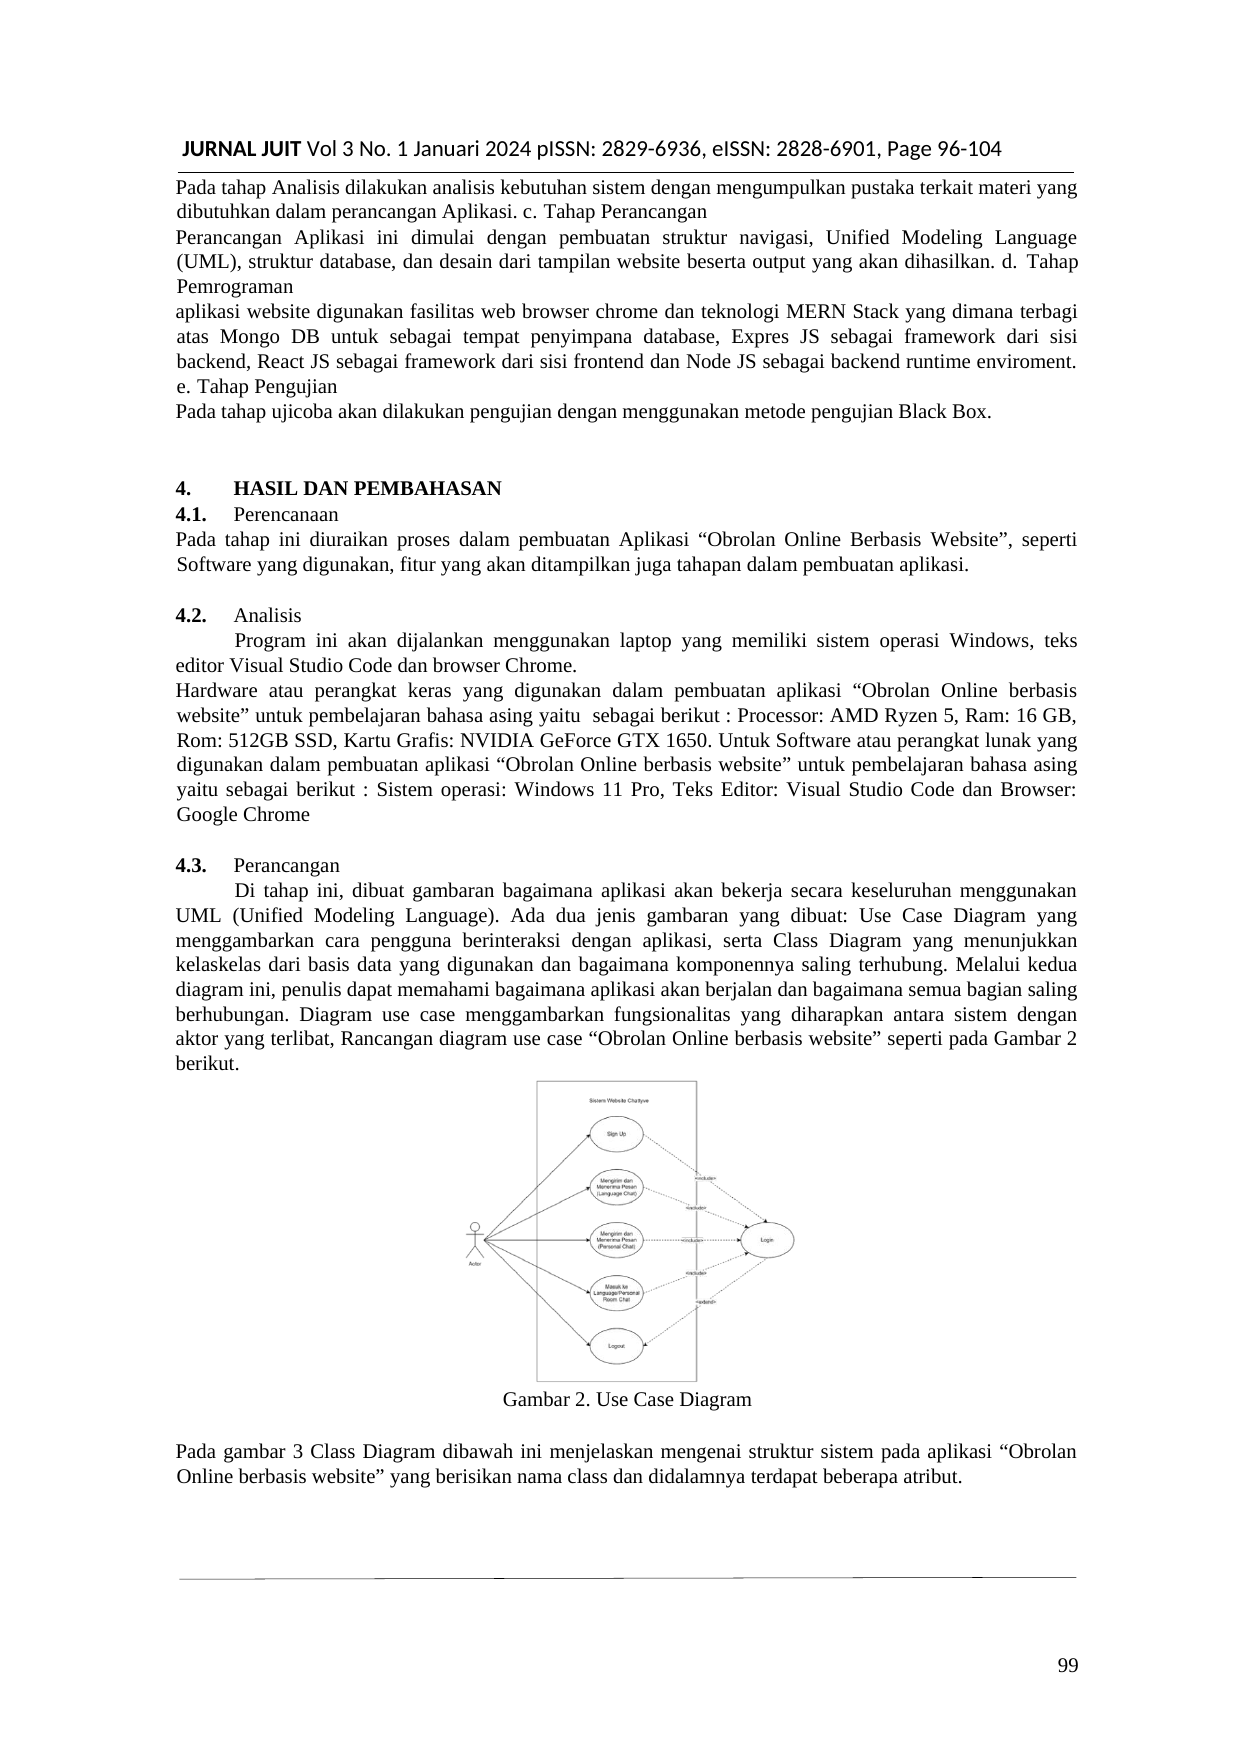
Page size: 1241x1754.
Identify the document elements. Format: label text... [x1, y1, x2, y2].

text 4.1. Perencanaan [175, 502, 1083, 526]
text Pada tahap ujicoba akan dilakukan pengujian dengan menggunakan metode pengujian Black Box. [175, 399, 1078, 423]
text Di tahap ini, dibuat gambaran bagaimana aplikasi akan bekerja secara keseluruhan menggunakan UML (Unified Modeling Language). Ada dua jenis gambaran yang dibuat: Use Case Diagram yang menggambarkan cara pengguna berinteraksi dengan aplikasi, serta Class Diagram yang menunjukkan kelaskelas dari basis data yang digunakan dan bagaimana komponennya saling terhubung. Melalui kedua diagram ini, penulis dapat memahami bagaimana aplikasi akan berjalan dan bagaimana semua bagian saling berhubungan. Diagram use case menggambarkan fungsionalitas yang diharapkan antara sistem dengan aktor yang terlibat, Rancangan diagram use case “Obrolan Online berbasis website” seperti pada Gambar 2 berikut. [175, 878, 1078, 1075]
text Pada tahap ini diuraikan proses dalam pembuatan Aplikasi “Obrolan Online Berbasis Website”, seperti Software yang digunakan, fitur yang akan ditampilkan juga tahapan dalam pembuatan aplikasi. [175, 527, 1078, 576]
text Program ini akan dijalankan menggunakan laptop yang memiliki sistem operasi Windows, teks editor Visual Studio Code dan browser Chrome. [175, 628, 1078, 677]
text 4.3. Perancangan [175, 853, 1083, 877]
text Gambar 2. Use Case Diagram [209, 1387, 1045, 1411]
subtitle 4. HASIL DAN PEMBAHASAN [175, 476, 1083, 500]
text Perancangan Aplikasi ini dimulai dengan pembuatan struktur navigasi, Unified Modeling Language (UML), struktur database, dan desain dari tampilan website beserta output yang akan dihasilkan. d. Tahap Pemrograman [175, 225, 1078, 298]
picture [461, 1076, 799, 1386]
text aplikasi website digunakan fasilitas web browser chrome dan teknologi MERN Stack yang dimana terbagi atas Mongo DB untuk sebagai tempat penyimpana database, Expres JS sebagai framework dari sisi backend, React JS sebagai framework dari sisi frontend dan Node JS sebagai backend runtime enviroment. e. Tahap Pengujian [175, 299, 1078, 398]
text Pada gambar 3 Class Diagram dibawah ini menjelaskan mengenai struktur sistem pada aplikasi “Obrolan Online berbasis website” yang berisikan nama class dan didalamnya terdapat beberapa atribut. [175, 1439, 1078, 1488]
text 4.2. Analisis [175, 603, 1083, 627]
text Pada tahap Analisis dilakukan analisis kebutuhan sistem dengan mengumpulkan pustaka terkait materi yang dibutuhkan dalam perancangan Aplikasi. c. Tahap Perancangan [175, 164, 1078, 223]
text Hardware atau perangkat keras yang digunakan dalam pembuatan aplikasi “Obrolan Online berbasis website” untuk pembelajaran bahasa asing yaitu sebagai berikut : Processor: AMD Ryzen 5, Ram: 16 GB, Rom: 512GB SSD, Kartu Grafis: NVIDIA GeForce GTX 1650. Untuk Software atau perangkat lunak yang digunakan dalam pembuatan aplikasi “Obrolan Online berbasis website” untuk pembelajaran bahasa asing yaitu sebagai berikut : Sistem operasi: Windows 11 Pro, Teks Editor: Visual Studio Code dan Browser: Google Chrome [175, 678, 1078, 826]
